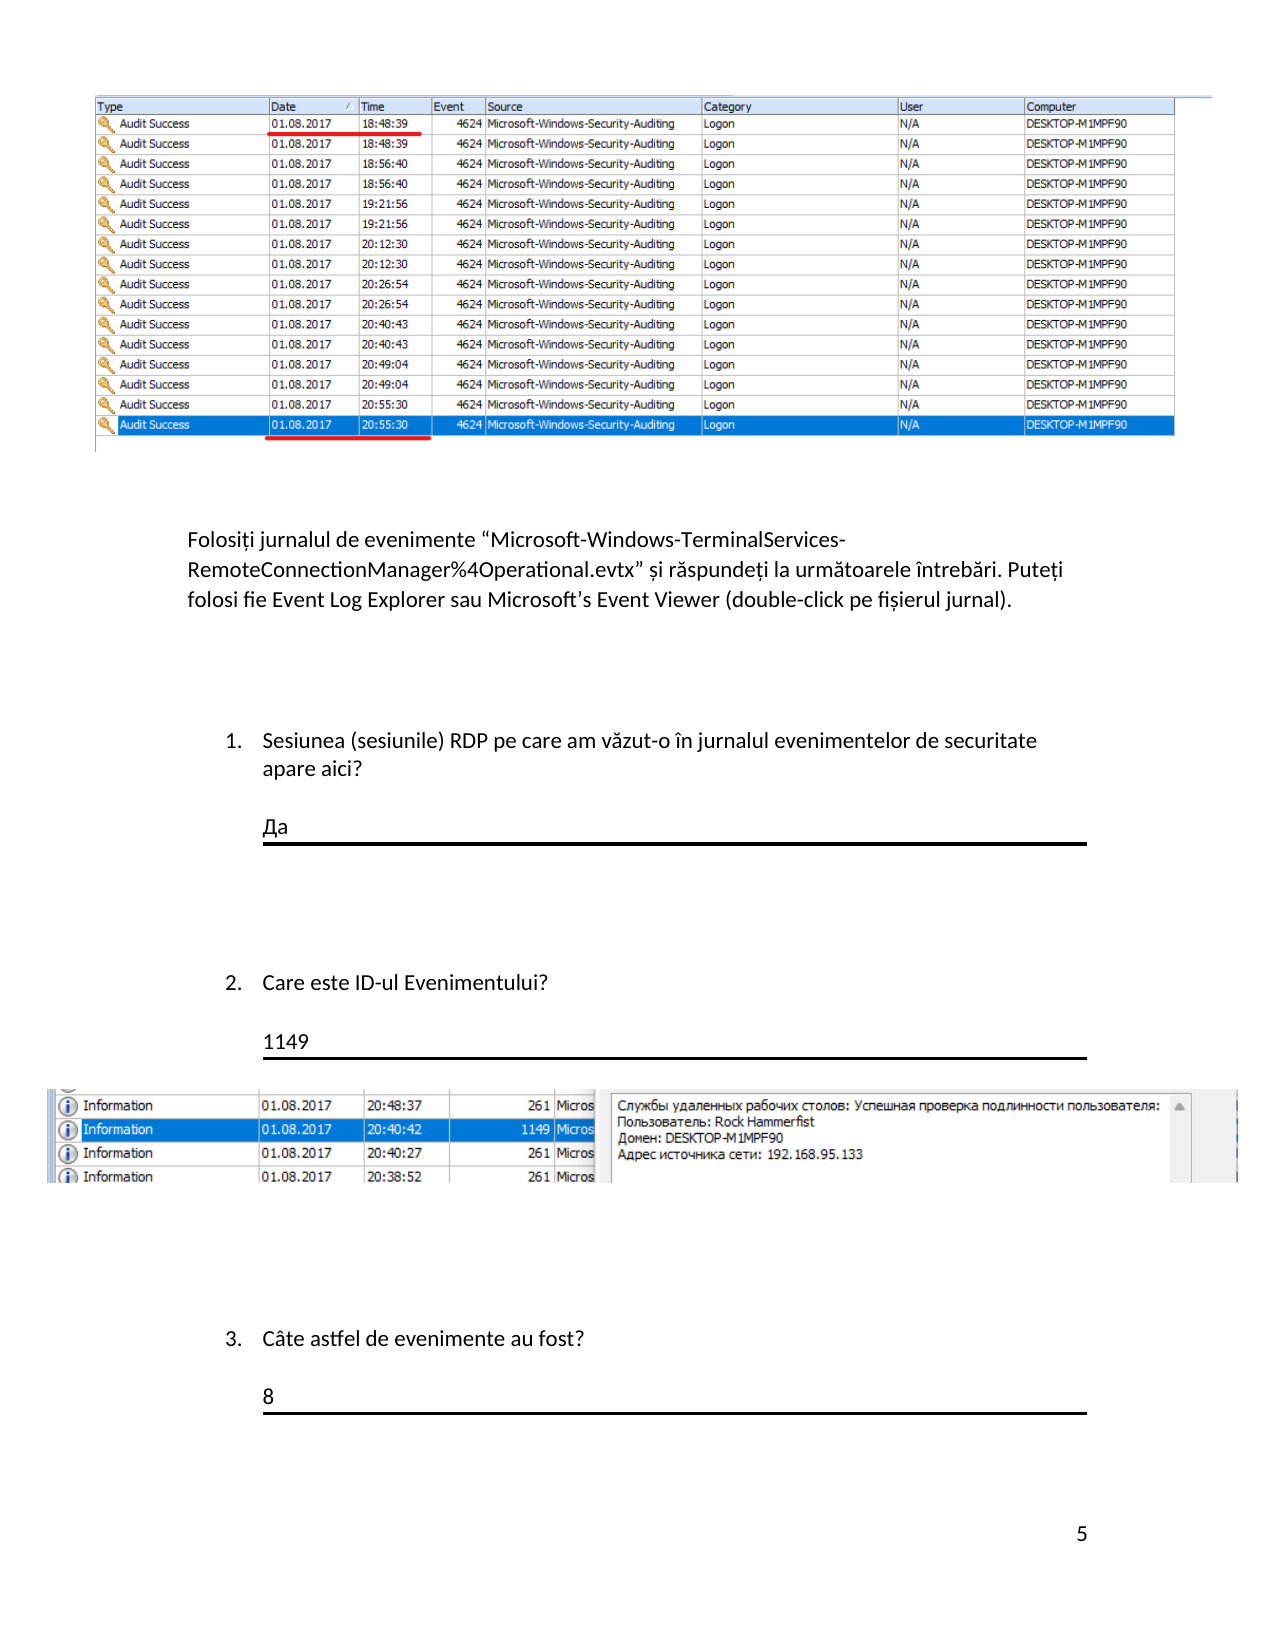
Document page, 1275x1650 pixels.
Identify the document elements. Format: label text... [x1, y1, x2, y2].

picture [95, 95, 1212, 452]
text Folosiți jurnalul de evenimente “Microsoft-Windows-TerminalServices-RemoteConnectionManager%4Operational.evtx” și răspundeți la următoarele întrebări. Puteți folosi fie Event Log Explorer sau Microsoft’s Event Viewer (double-click pe fișierul jurnal). [187, 525, 1087, 613]
list Care este ID-ul Evenimentului? [225, 968, 1087, 997]
list Да [262, 812, 1087, 846]
list Sesiunea (sesiunile) RDP pe care am văzut-o în jurnalul evenimentelor de securitate apare aici? [225, 726, 1087, 782]
picture [46, 1089, 1239, 1183]
list Câte astfel de evenimente au fost? [225, 1324, 1087, 1352]
list 8 [262, 1382, 1087, 1415]
list 1149 [262, 1027, 1087, 1060]
